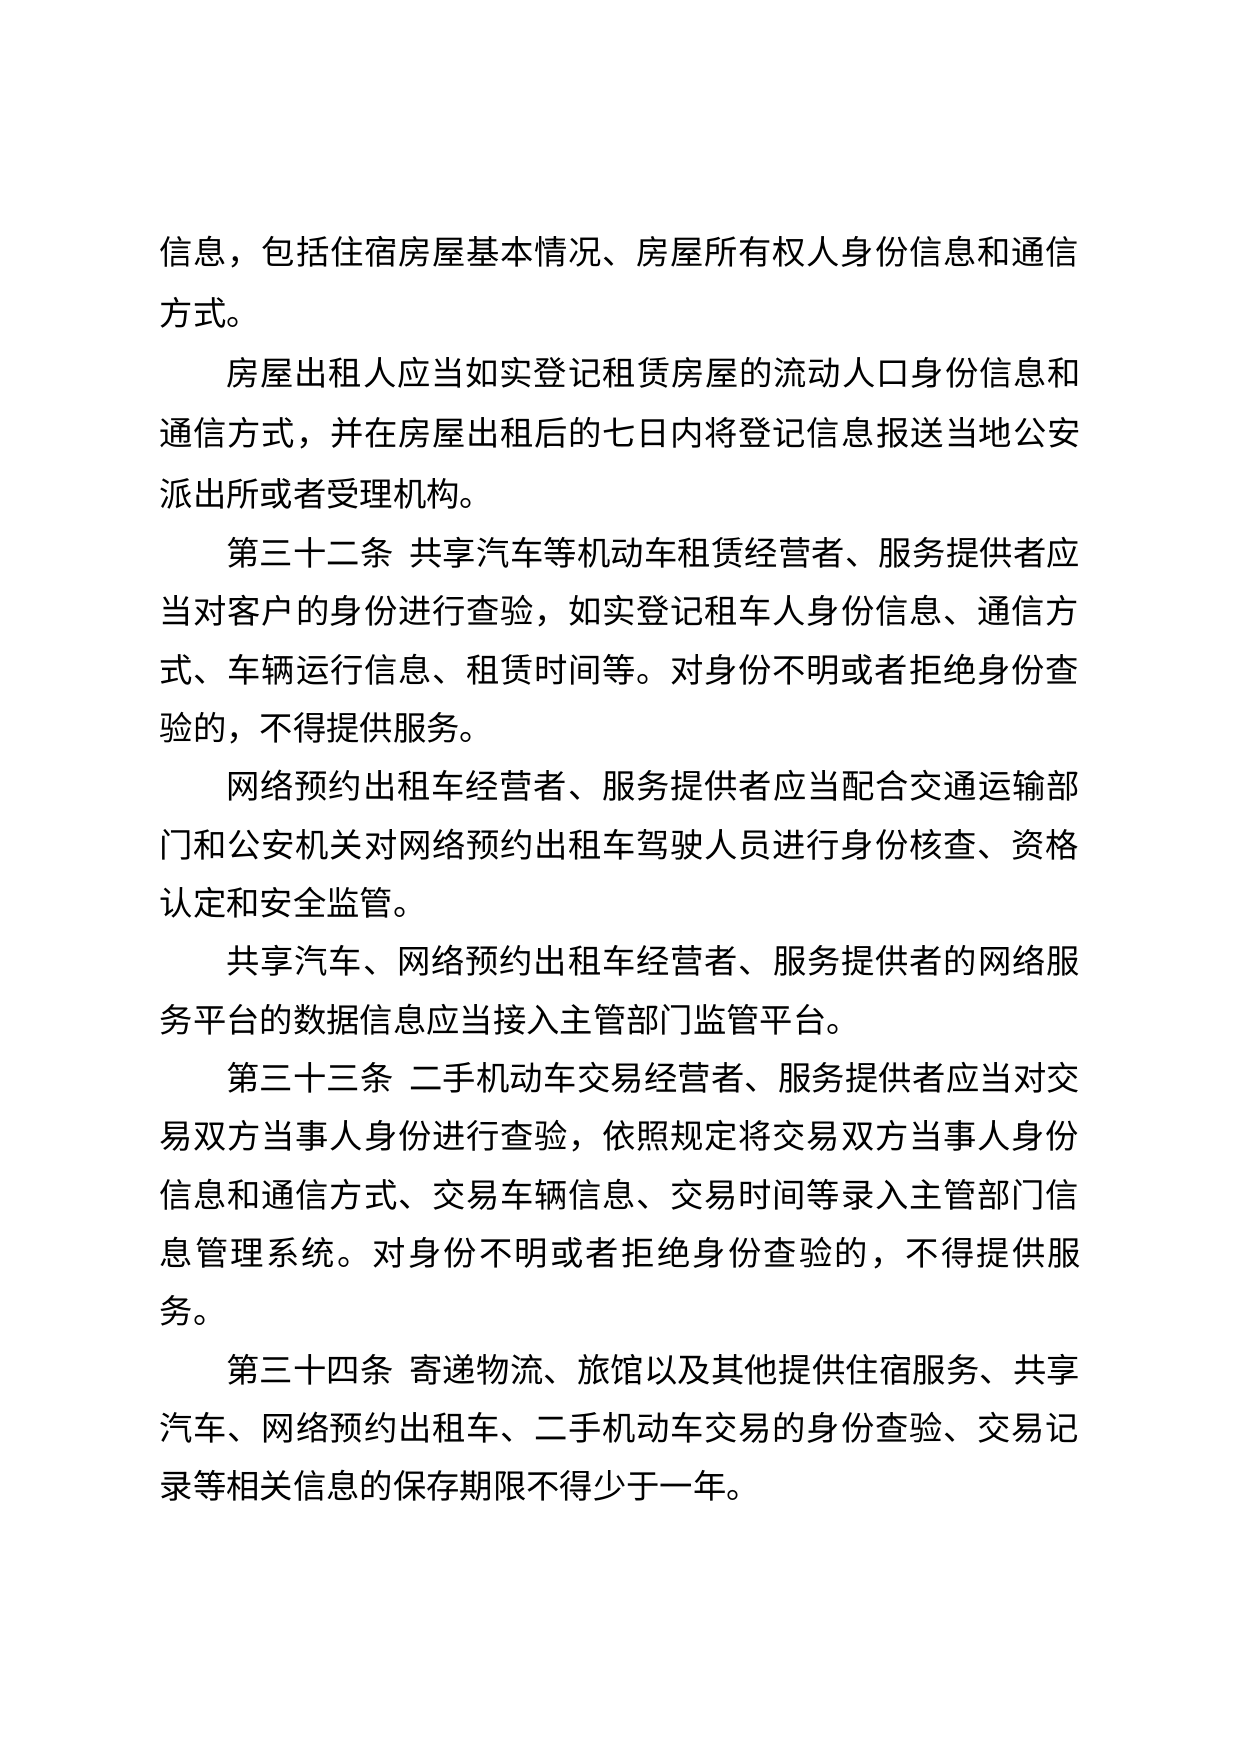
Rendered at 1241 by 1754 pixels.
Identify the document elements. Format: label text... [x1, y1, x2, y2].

text 第三十三条 二手机动车交易经营者、服务提供者应当对交易双方当事人身份进行查验，依照规定将交易双方当事人身份信息和通信方式、交易车辆信息、交易时间等录入主管部门信息管理系统。对身份不明或者拒绝身份查验的，不得提供服务。 [159, 1047, 1081, 1339]
text 共享汽车、网络预约出租车经营者、服务提供者的网络服务平台的数据信息应当接入主管部门监管平台。 [159, 930, 1081, 1047]
text 网络预约出租车经营者、服务提供者应当配合交通运输部门和公安机关对网络预约出租车驾驶人员进行身份核查、资格认定和安全监管。 [159, 755, 1081, 930]
text 房屋出租人应当如实登记租赁房屋的流动人口身份信息和通信方式，并在房屋出租后的七日内将登记信息报送当地公安派出所或者受理机构。 [159, 341, 1081, 522]
text 第三十四条 寄递物流、旅馆以及其他提供住宿服务、共享汽车、网络预约出租车、二手机动车交易的身份查验、交易记录等相关信息的保存期限不得少于一年。 [159, 1339, 1081, 1514]
text 第三十二条 共享汽车等机动车租赁经营者、服务提供者应当对客户的身份进行查验，如实登记租车人身份信息、通信方式、车辆运行信息、租赁时间等。对身份不明或者拒绝身份查验的，不得提供服务。 [159, 522, 1081, 755]
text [159, 220, 1081, 341]
